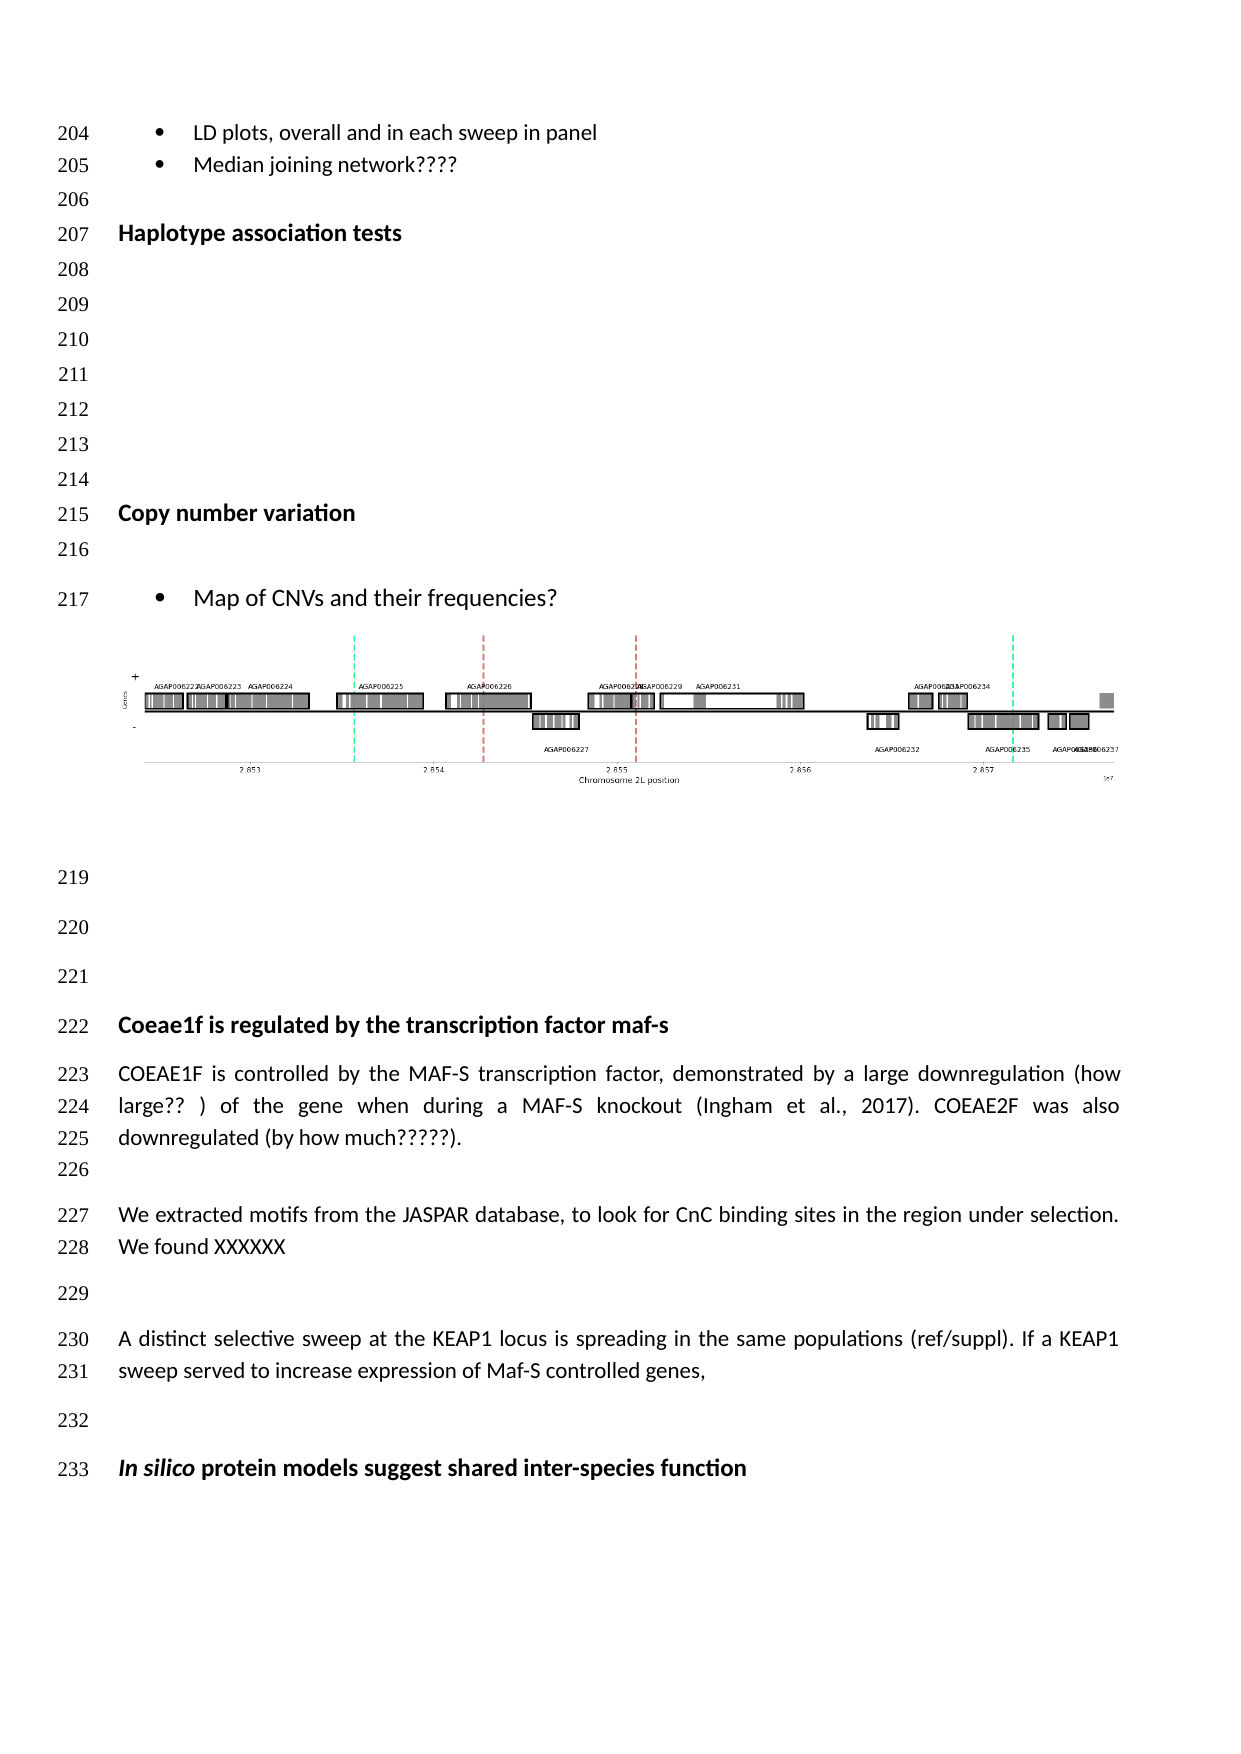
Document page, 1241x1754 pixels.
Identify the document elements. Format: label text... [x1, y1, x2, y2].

list Median joining network???? [156, 150, 1122, 178]
text Coeae1f is regulated by the transcription factor maf-s [118, 1009, 1122, 1040]
text Copy number variation [118, 497, 1122, 528]
list LD plots, overall and in each sweep in panel [156, 118, 1122, 146]
text We extracted motifs from the JASPAR database, to look for CnC binding sites in the region under selection. We found XXXXXX [118, 1200, 1122, 1260]
text In silico protein models suggest shared inter-species function [118, 1452, 1122, 1483]
list Map of CNVs and their frequencies? [156, 582, 1122, 613]
text COEAE1F is controlled by the MAF-S transcription factor, demonstrated by a large downregulation (how large?? ) of the gene when during a MAF-S knockout (Ingham et al., 2017). COEAE2F was also downregulated (by how much?????). [118, 1059, 1122, 1151]
text Haplotype association tests [118, 217, 1122, 248]
picture [118, 631, 1123, 788]
